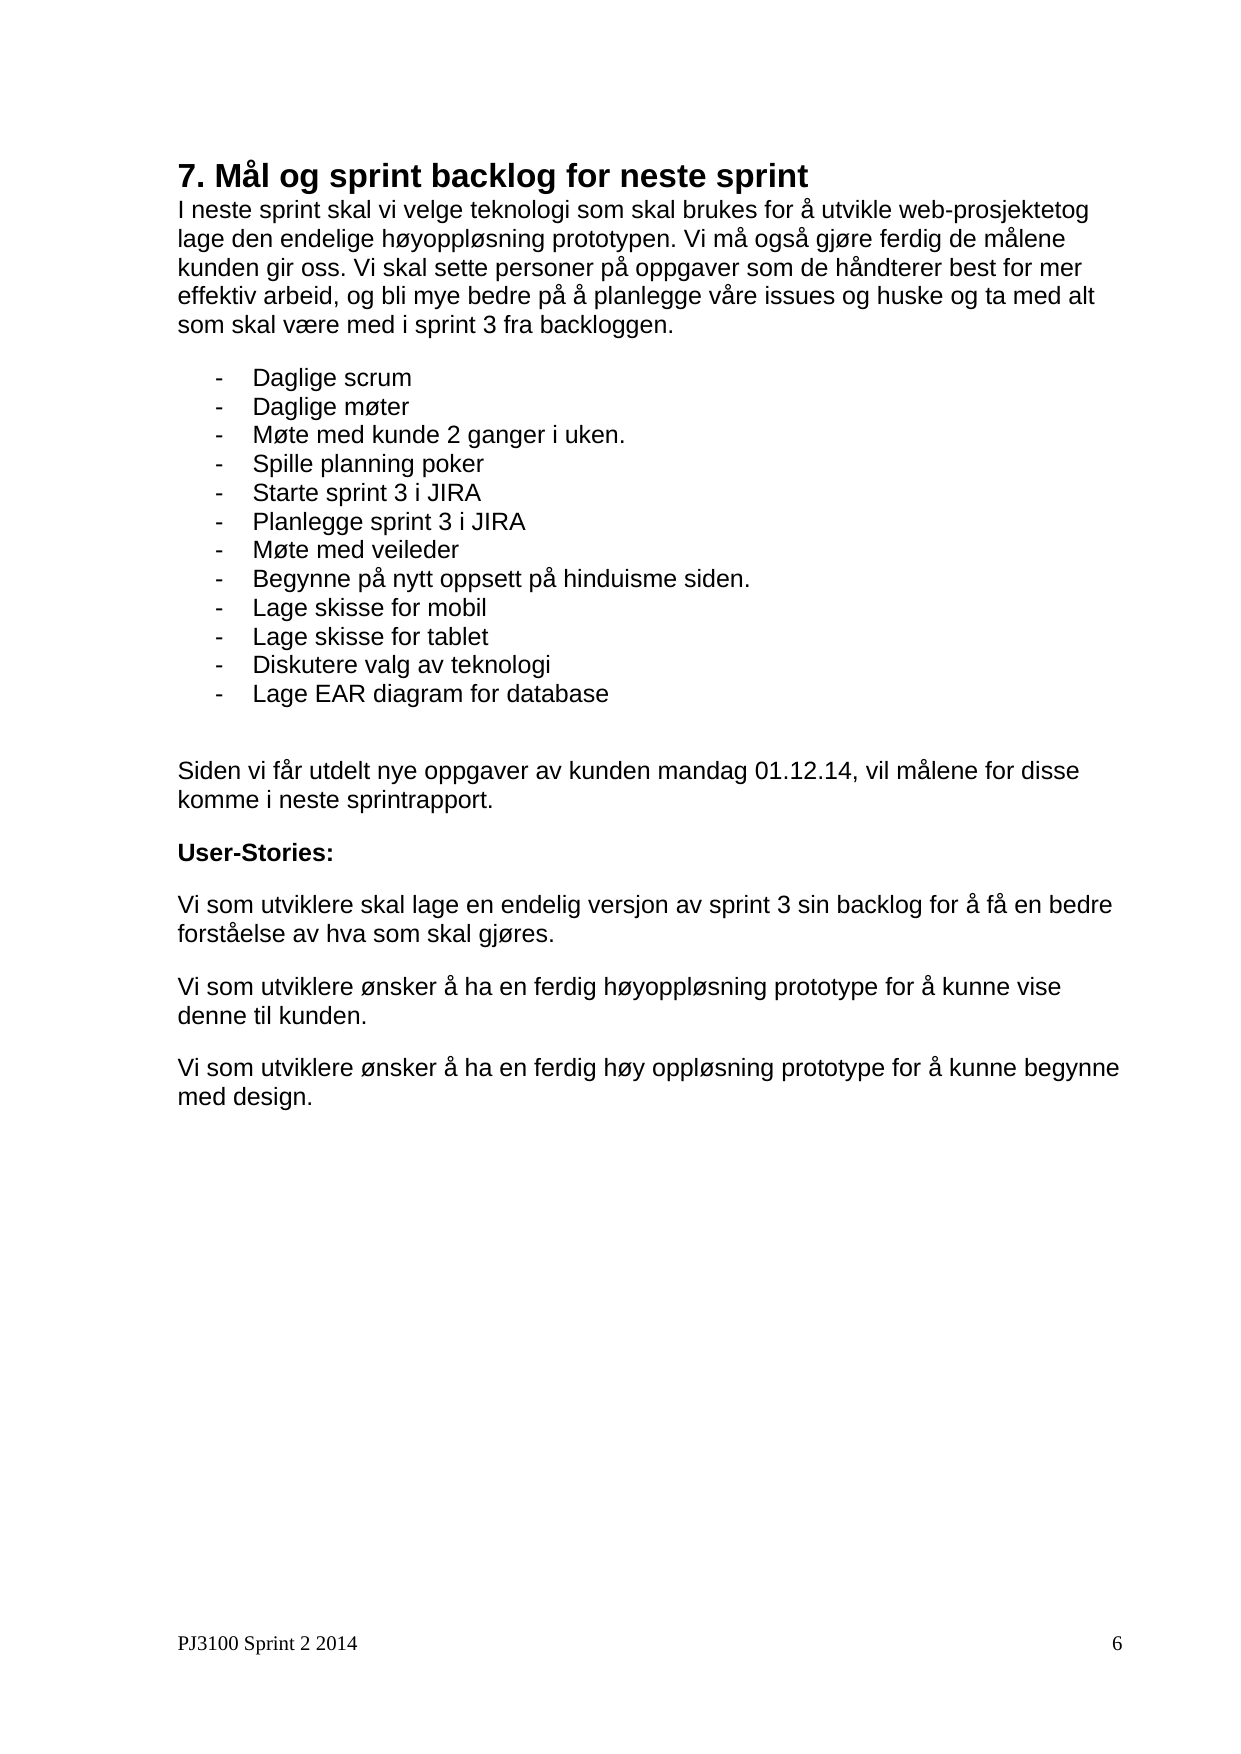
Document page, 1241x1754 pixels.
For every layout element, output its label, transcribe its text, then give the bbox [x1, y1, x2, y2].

list Lage EAR diagram for database [215, 679, 1122, 708]
list Møte med kunde 2 ganger i uken. [215, 420, 1122, 449]
text I neste sprint skal vi velge teknologi som skal brukes for å utvikle web-prosjektetog lage den endelige høyoppløsning prototypen. Vi må også gjøre ferdig de målene kunden gir oss. Vi skal sette personer på oppgaver som de håndterer best for mer effektiv arbeid, og bli mye bedre på å planlegge våre issues og huske og ta med alt som skal være med i sprint 3 fra backloggen. [177, 195, 1122, 339]
subtitle 7. Mål og sprint backlog for neste sprint [177, 157, 1122, 195]
text User-Stories: [177, 837, 1122, 866]
list Diskutere valg av teknologi [215, 650, 1122, 679]
text Vi som utviklere skal lage en endelig versjon av sprint 3 sin backlog for å få en bedre forståelse av hva som skal gjøres. [177, 890, 1122, 948]
list Begynne på nytt oppsett på hinduisme siden. [215, 564, 1122, 593]
list Lage skisse for tablet [215, 622, 1122, 650]
list Daglige scrum [215, 363, 1122, 392]
list Planlegge sprint 3 i JIRA [215, 507, 1122, 535]
list Daglige møter [215, 392, 1122, 420]
list Lage skisse for mobil [215, 593, 1122, 622]
text Vi som utviklere ønsker å ha en ferdig høyoppløsning prototype for å kunne vise denne til kunden. [177, 972, 1122, 1029]
text Vi som utviklere ønsker å ha en ferdig høy oppløsning prototype for å kunne begynne med design. [177, 1053, 1122, 1111]
text Siden vi får utdelt nye oppgaver av kunden mandag 01.12.14, vil målene for disse komme i neste sprintrapport. [177, 756, 1122, 813]
list Starte sprint 3 i JIRA [215, 478, 1122, 507]
list Spille planning poker [215, 449, 1122, 478]
list Møte med veileder [215, 535, 1122, 564]
